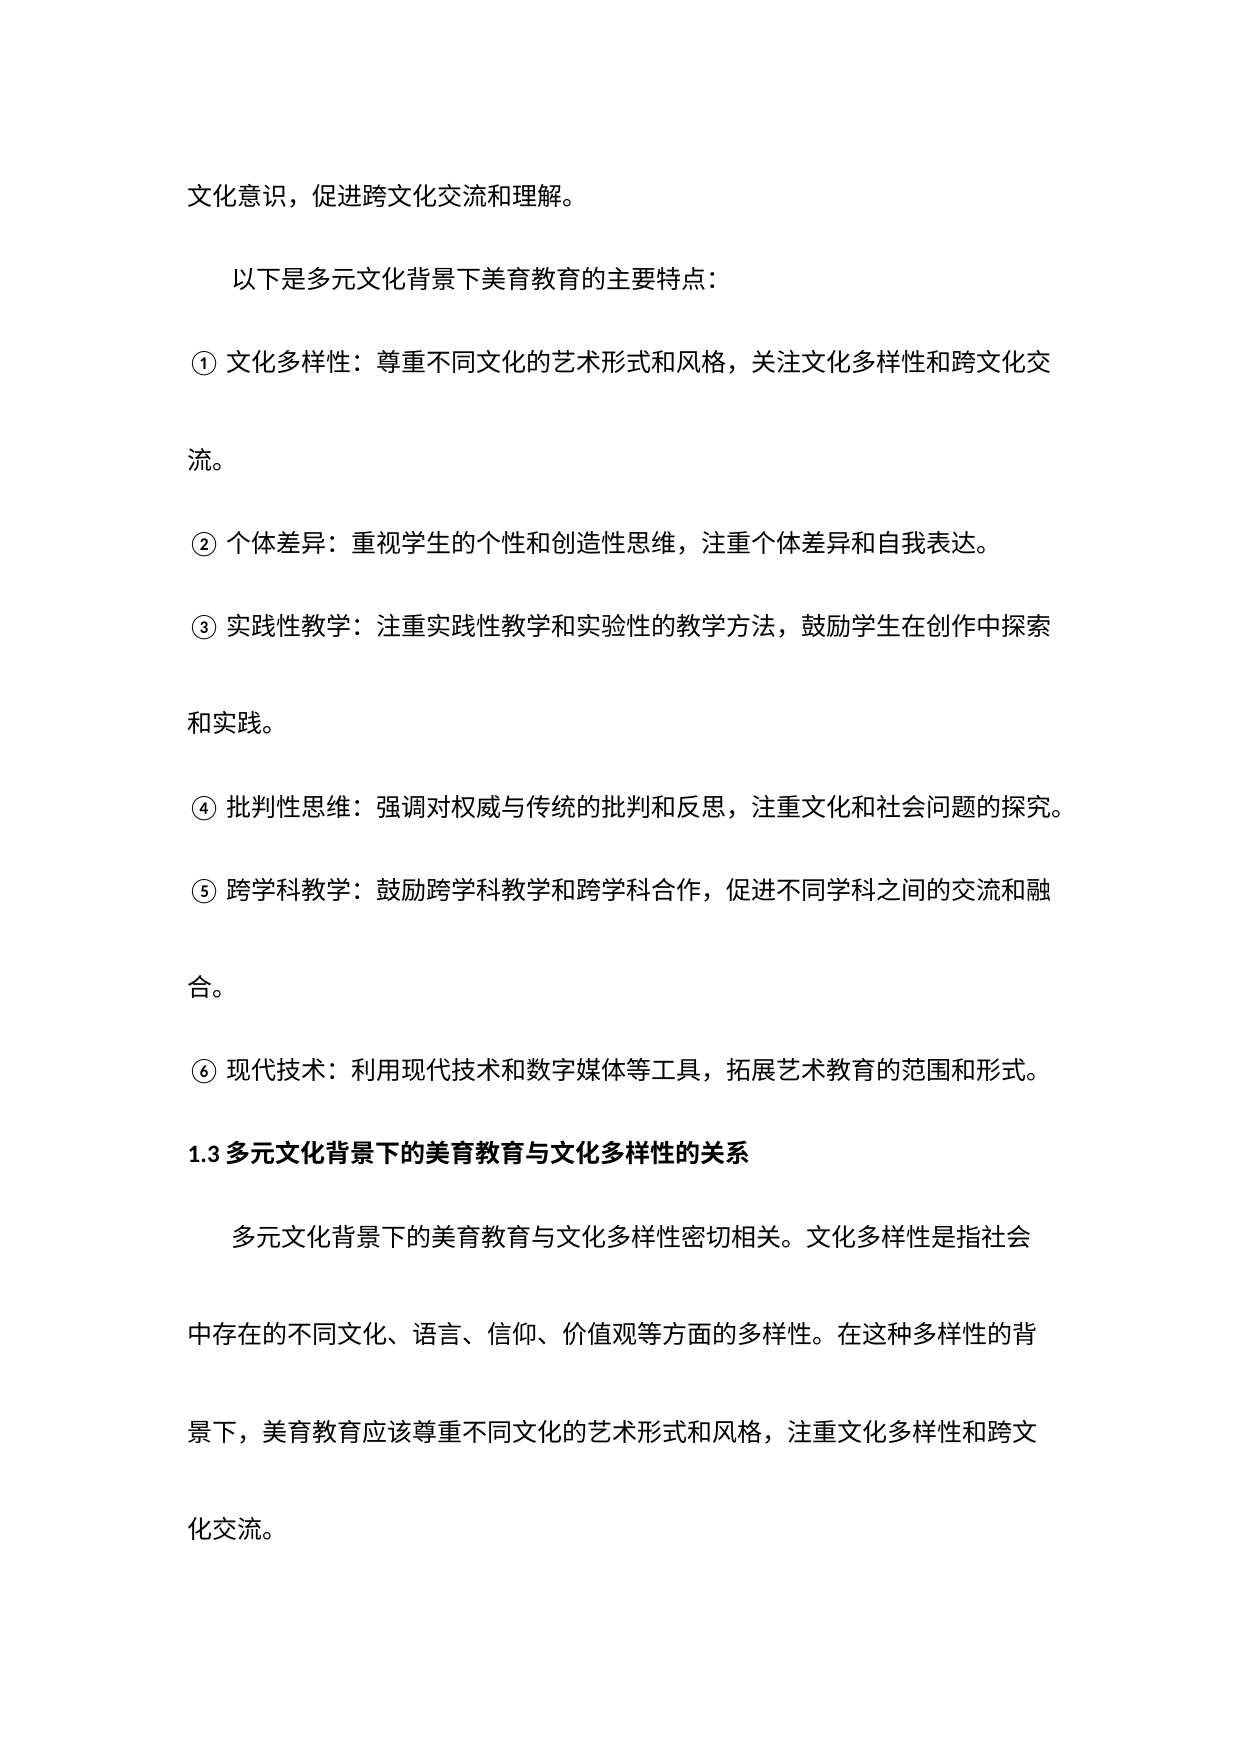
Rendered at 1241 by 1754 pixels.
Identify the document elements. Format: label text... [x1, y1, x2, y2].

text ④批判性思维：强调对权威与传统的批判和反思，注重文化和社会问题的探究。 [187, 773, 1053, 838]
text ③实践性教学：注重实践性教学和实验性的教学方法，鼓励学生在创作中探索和实践。 [187, 592, 1053, 754]
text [187, 162, 1053, 227]
text ⑥现代技术：利用现代技术和数字媒体等工具，拓展艺术教育的范围和形式。 [187, 1036, 1053, 1101]
text ①文化多样性：尊重不同文化的艺术形式和风格，关注文化多样性和跨文化交流。 [187, 328, 1053, 491]
text 以下是多元文化背景下美育教育的主要特点： [187, 245, 1053, 310]
text 1.3 多元文化背景下的美育教育与文化多样性的关系 [187, 1119, 1053, 1184]
text 多元文化背景下的美育教育与文化多样性密切相关。文化多样性是指社会中存在的不同文化、语言、信仰、价值观等方面的多样性。在这种多样性的背景下，美育教育应该尊重不同文化的艺术形式和风格，注重文化多样性和跨文化交流。 [187, 1203, 1053, 1560]
text ②个体差异：重视学生的个性和创造性思维，注重个体差异和自我表达。 [187, 509, 1053, 574]
text ⑤跨学科教学：鼓励跨学科教学和跨学科合作，促进不同学科之间的交流和融合。 [187, 856, 1053, 1018]
